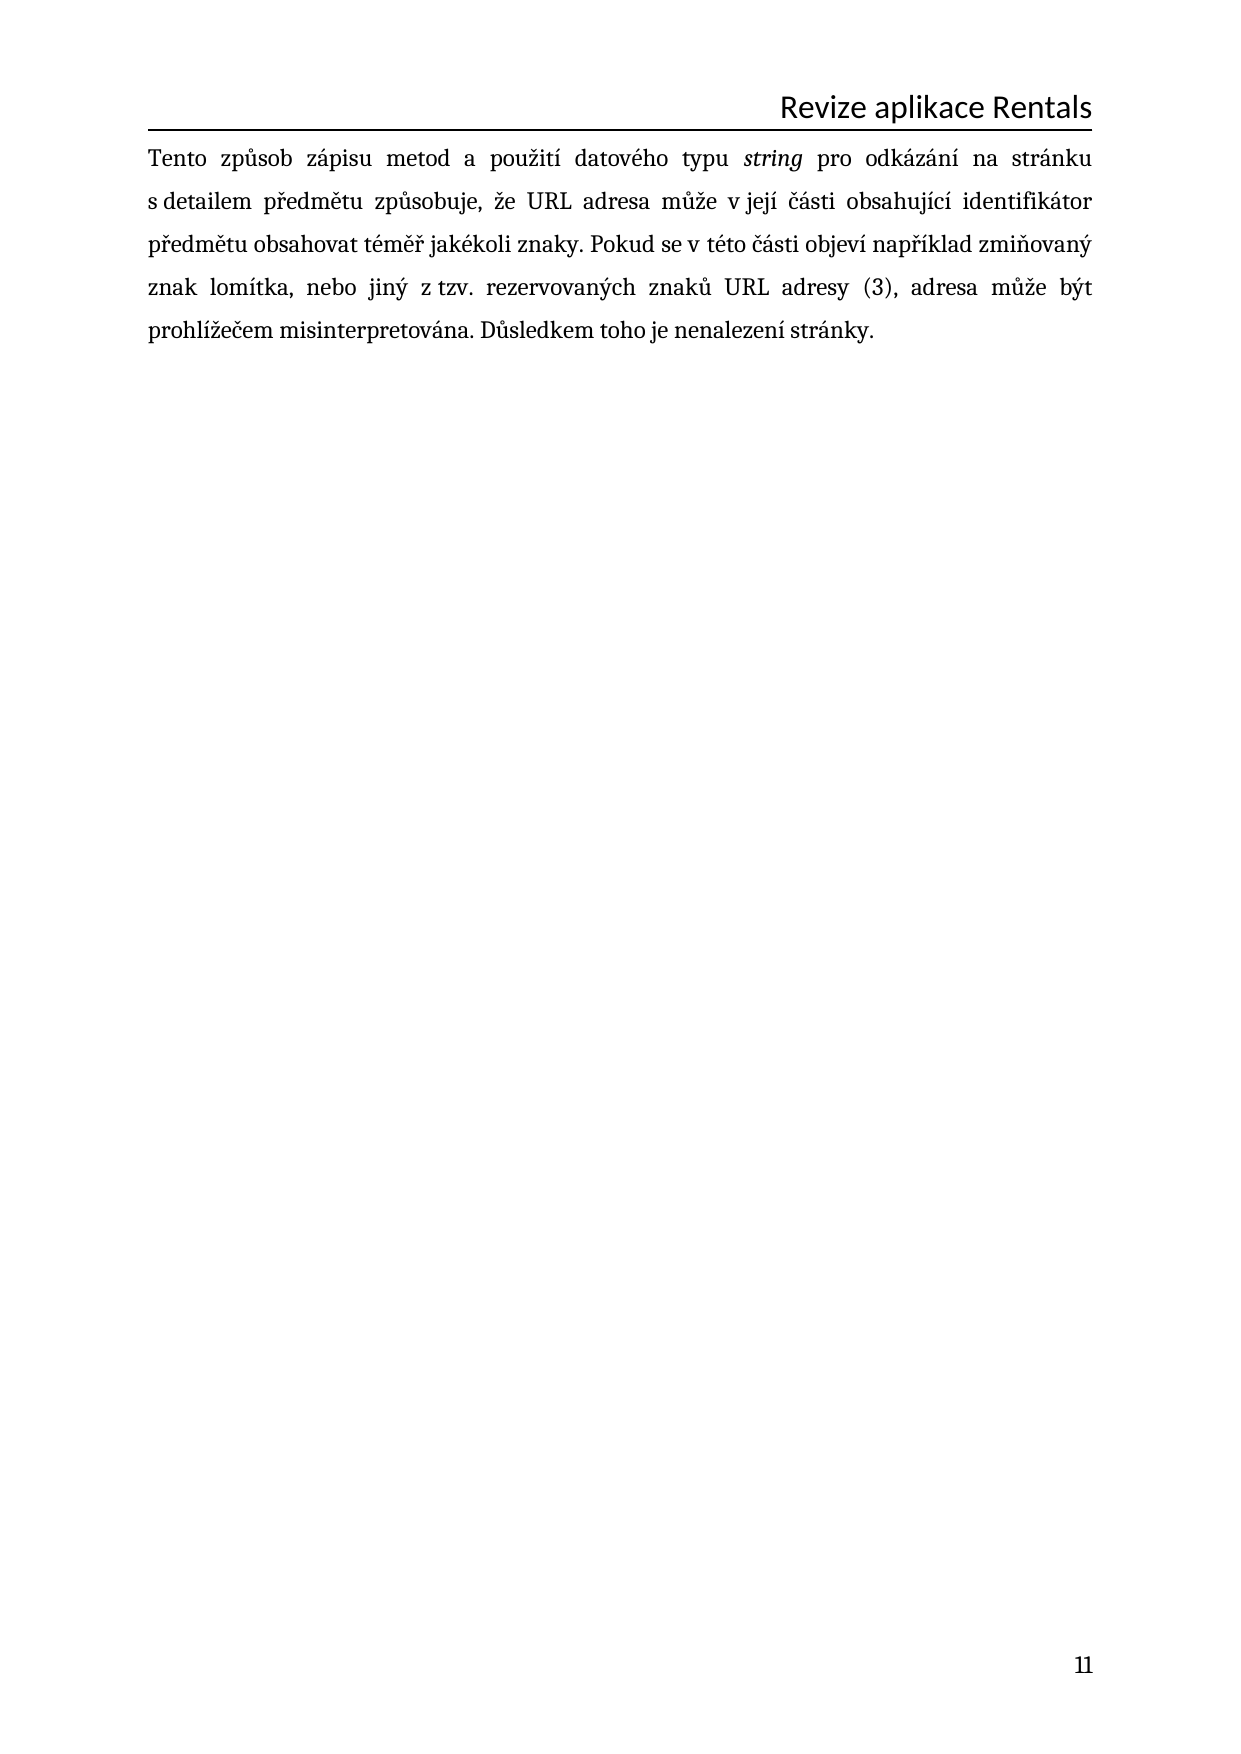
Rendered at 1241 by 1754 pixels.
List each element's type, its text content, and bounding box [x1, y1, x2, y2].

text Tento způsob zápisu metod a použití datového typu string pro odkázání na stránku s detailem předmětu způsobuje, že URL adresa může v její části obsahující identifikátor předmětu obsahovat téměř jakékoli znaky. Pokud se v této části objeví například zmiňovaný znak lomítka, nebo jiný z tzv. rezervovaných znaků URL adresy, adresa může být prohlížečem misinterpretována. Důsledkem toho je nenalezení stránky. [148, 144, 1092, 345]
